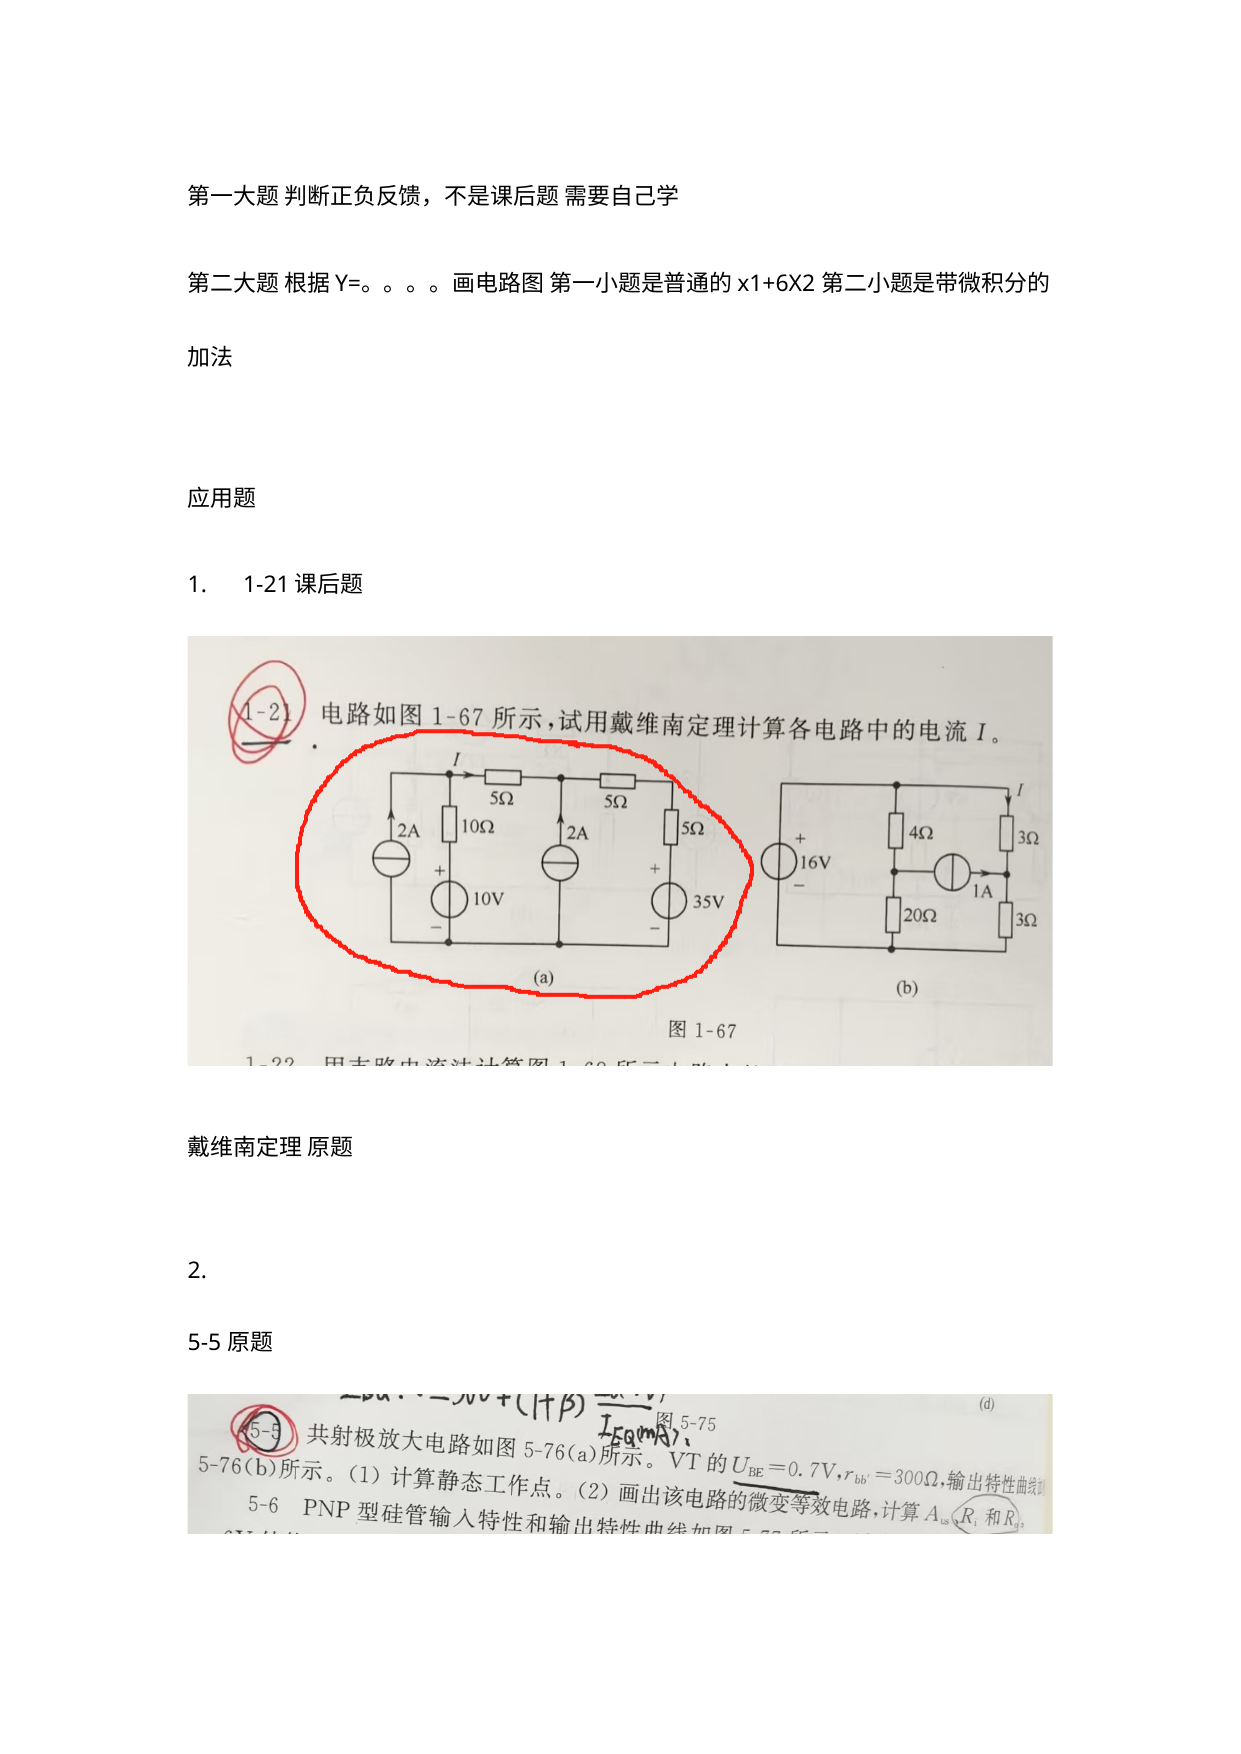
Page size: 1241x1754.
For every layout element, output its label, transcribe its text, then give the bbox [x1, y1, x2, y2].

list 1-21课后题 [187, 550, 1053, 615]
picture [187, 1394, 1053, 1534]
text 第一大题 判断正负反馈，不是课后题 需要自己学 [187, 162, 1053, 227]
text 第二大题 根据Y=。。。。画电路图 第一小题是普通的x1+6X2 第二小题是带微积分的加法 [187, 248, 1053, 388]
text 应用题 [187, 464, 1053, 529]
picture [187, 636, 1053, 1066]
text 5-5 原题 [187, 1307, 1053, 1372]
text 2. [187, 1254, 1053, 1286]
text 戴维南定理 原题 [187, 1113, 1053, 1178]
